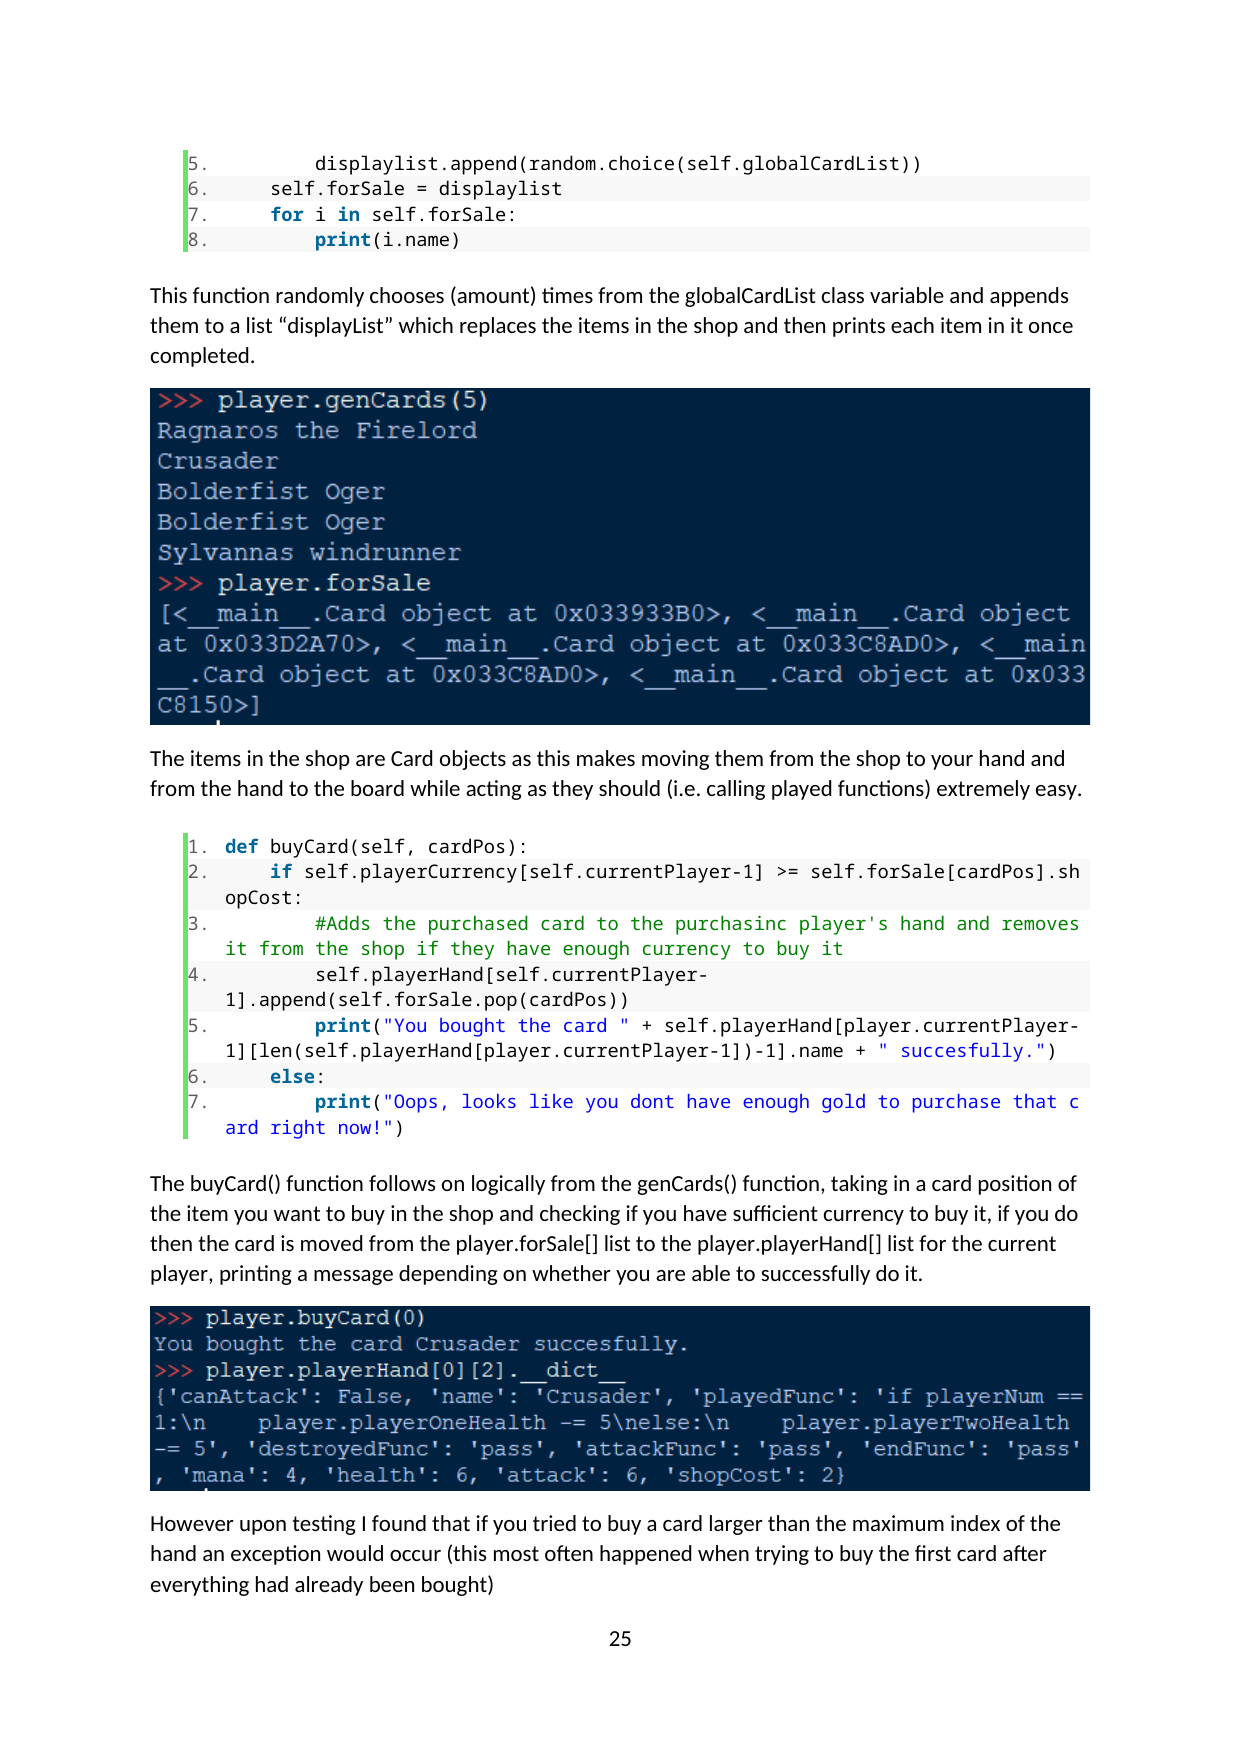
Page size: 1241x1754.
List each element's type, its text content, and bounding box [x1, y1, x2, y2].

list self.forSale = displaylist [188, 176, 1090, 201]
list print(i.name) [188, 227, 1090, 252]
list print("You bought the card " + self.playerHand[player.currentPlayer-1][len(self.playerHand[player.currentPlayer-1])-1].name + " succesfully.") [188, 1012, 1090, 1063]
text The buyCard() function follows on logically from the genCards() function, taking in a card position of the item you want to buy in the shop and checking if you have sufficient currency to buy it, if you do then the card is moved from the player.forSale[] list to the player.playerHand[] list for the current player, printing a message depending on whether you are able to successfully do it. [150, 1169, 1090, 1287]
list self.playerHand[self.currentPlayer-1].append(self.forSale.pop(cardPos)) [188, 961, 1090, 1012]
text However upon testing I found that if you tried to buy a card larger than the maximum index of the hand an exception would occur (this most often happened when trying to buy the first card after everything had already been bought) [150, 1509, 1090, 1598]
list print("Oops, looks like you dont have enough gold to purchase that card right now!") [188, 1088, 1090, 1139]
picture [150, 388, 1091, 725]
list #Adds the purchased card to the purchasinc player's hand and removes it from the shop if they have enough currency to buy it [188, 910, 1090, 961]
list if self.playerCurrency[self.currentPlayer-1] >= self.forSale[cardPos].shopCost: [188, 859, 1090, 910]
list for i in self.forSale: [188, 201, 1090, 227]
text The items in the shop are Card objects as this makes moving them from the shop to your hand and from the hand to the board while acting as they should (i.e. calling played functions) extremely easy. [150, 744, 1090, 802]
list def buyCard(self, cardPos): [188, 833, 1090, 859]
list else: [188, 1063, 1090, 1088]
list displaylist.append(random.choice(self.globalCardList)) [188, 150, 1090, 176]
picture [150, 1306, 1091, 1491]
text This function randomly chooses (amount) times from the globalCardList class variable and appends them to a list “displayList” which replaces the items in the shop and then prints each item in it once completed. [150, 281, 1090, 370]
